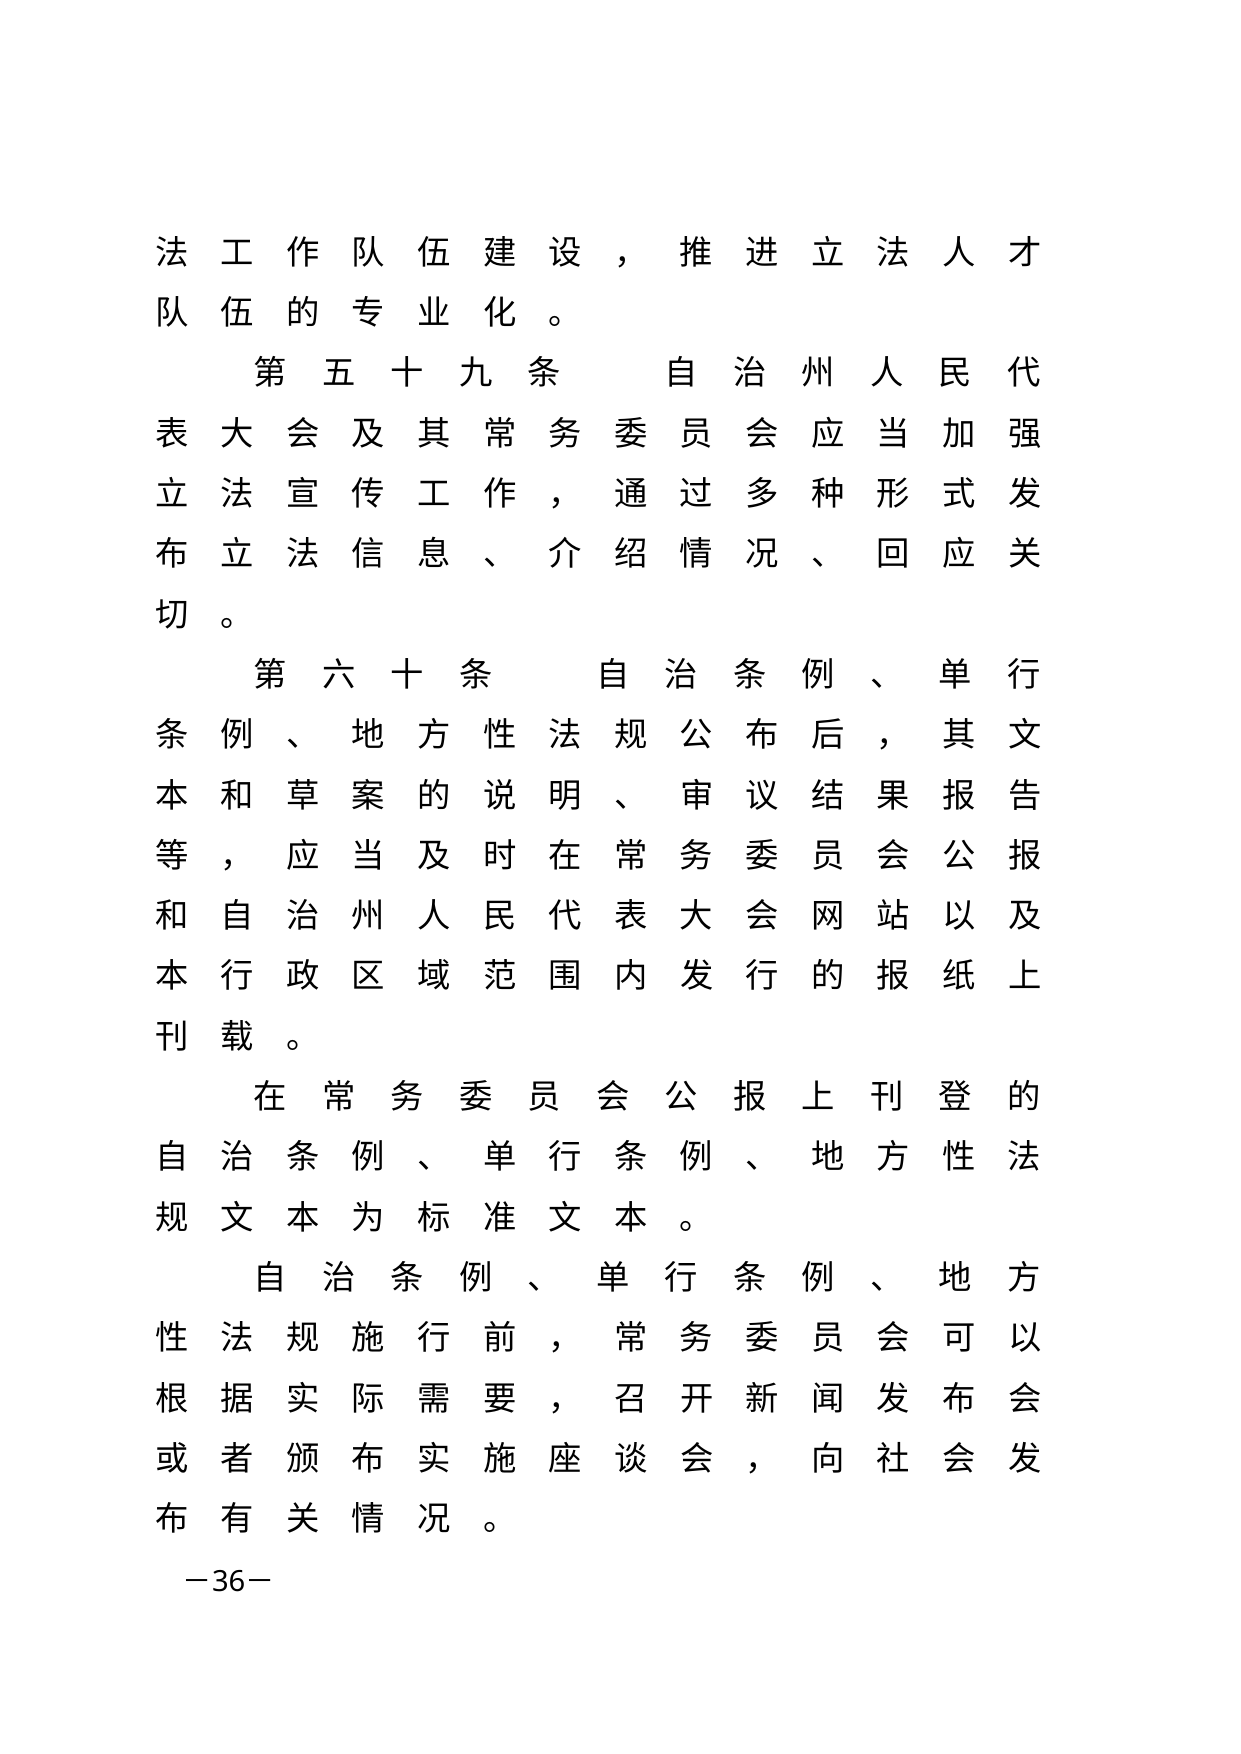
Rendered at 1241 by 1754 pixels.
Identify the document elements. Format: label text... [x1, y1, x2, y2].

text 在常务委员会公报上刊登的自治条例、单行条例、地方性法规文本为标准文本。 [155, 1064, 1073, 1245]
text 第五十九条 自治州人民代表大会及其常务委员会应当加强立法宣传工作，通过多种形式发布立法信息、介绍情况、回应关切。 [155, 340, 1073, 642]
text 第六十条 自治条例、单行条例、地方性法规公布后，其文本和草案的说明、审议结果报告等，应当及时在常务委员会公报和自治州人民代表大会网站以及本行政区域范围内发行的报纸上刊载。 [155, 642, 1073, 1064]
text 自治条例、单行条例、地方性法规施行前，常务委员会可以根据实际需要，召开新闻发布会或者颁布实施座谈会，向社会发布有关情况。 [155, 1245, 1073, 1546]
text 第五十八条 自治州人民代表大会及其常务委员会应当加强专门委员会和常务委员会工作机构的立法能力建设，按照政治坚定、服务人民、尊崇法治、发扬民主、勤勉尽责的要求，加强立法工作队伍建设，推进立法人才队伍的专业化。 [155, 219, 1073, 340]
